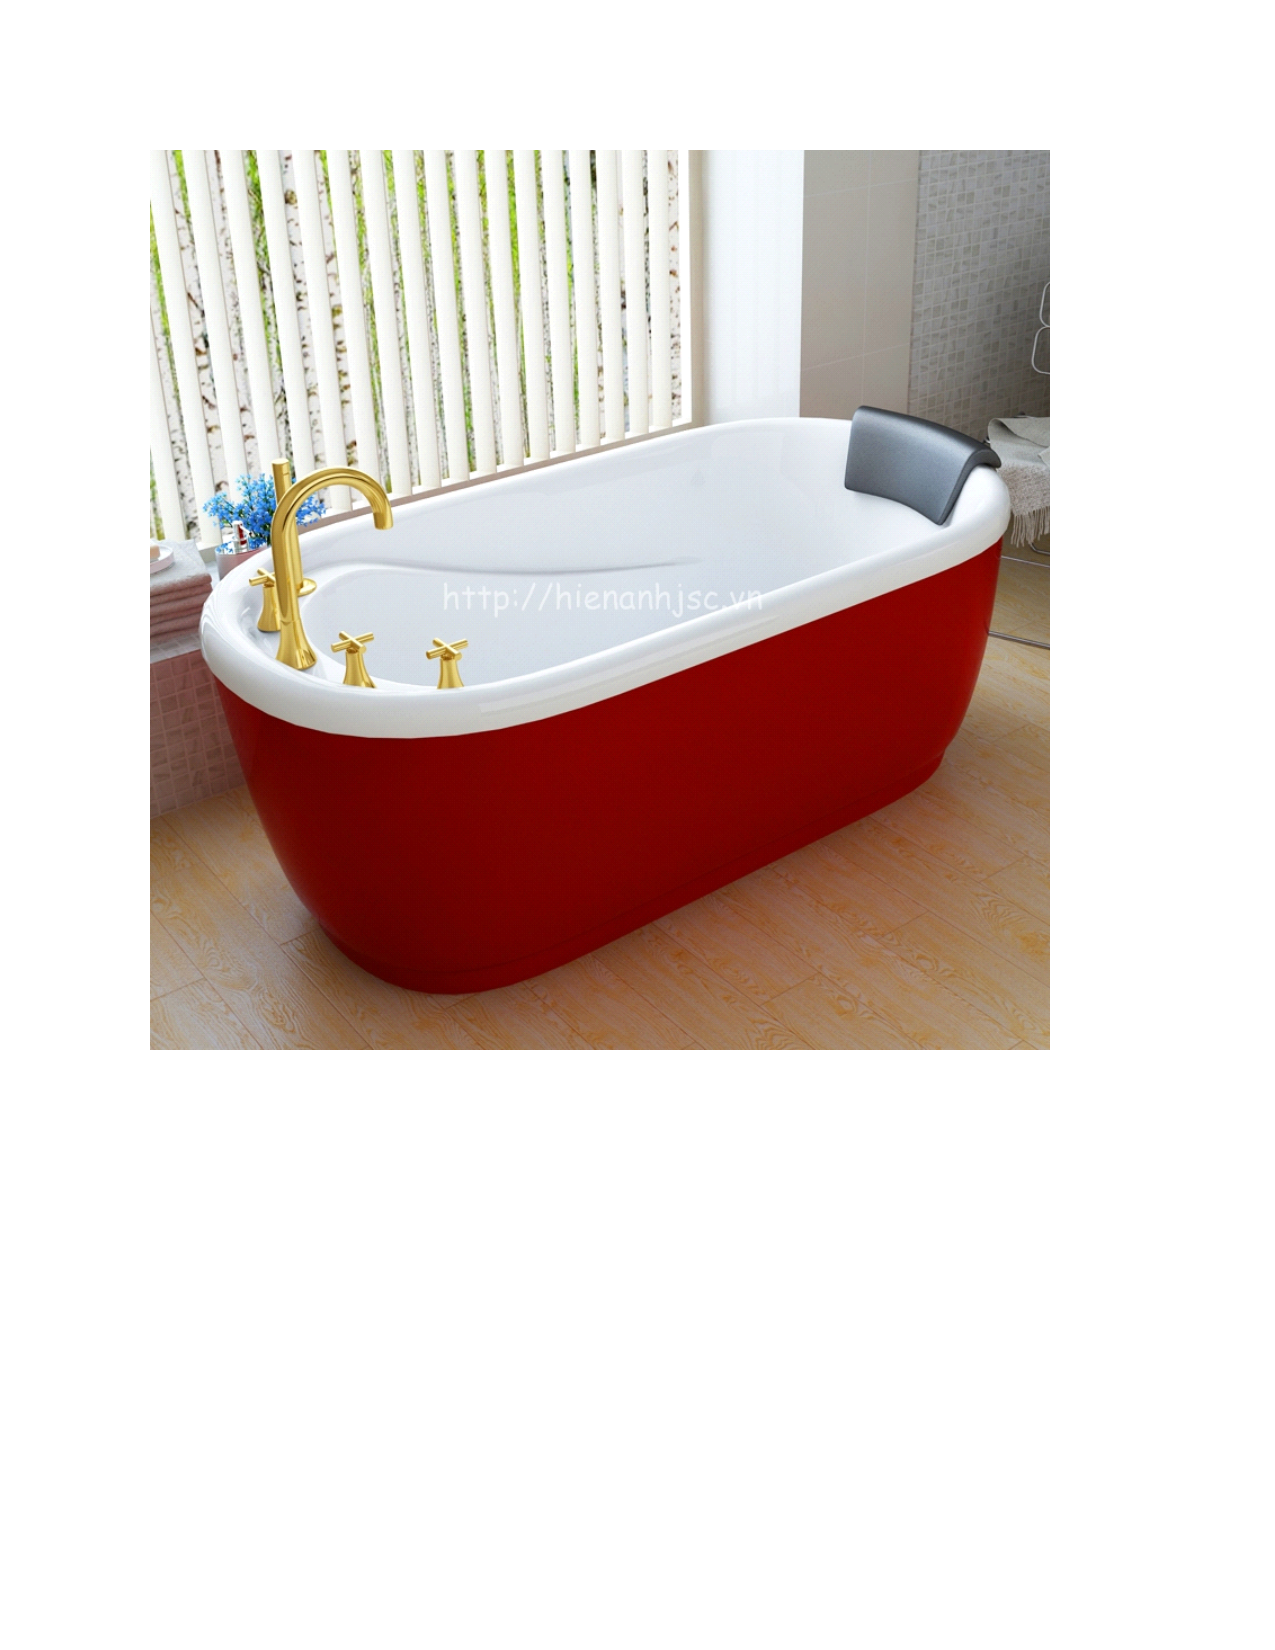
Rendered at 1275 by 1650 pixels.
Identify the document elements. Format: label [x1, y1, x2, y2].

picture [150, 150, 1050, 1050]
